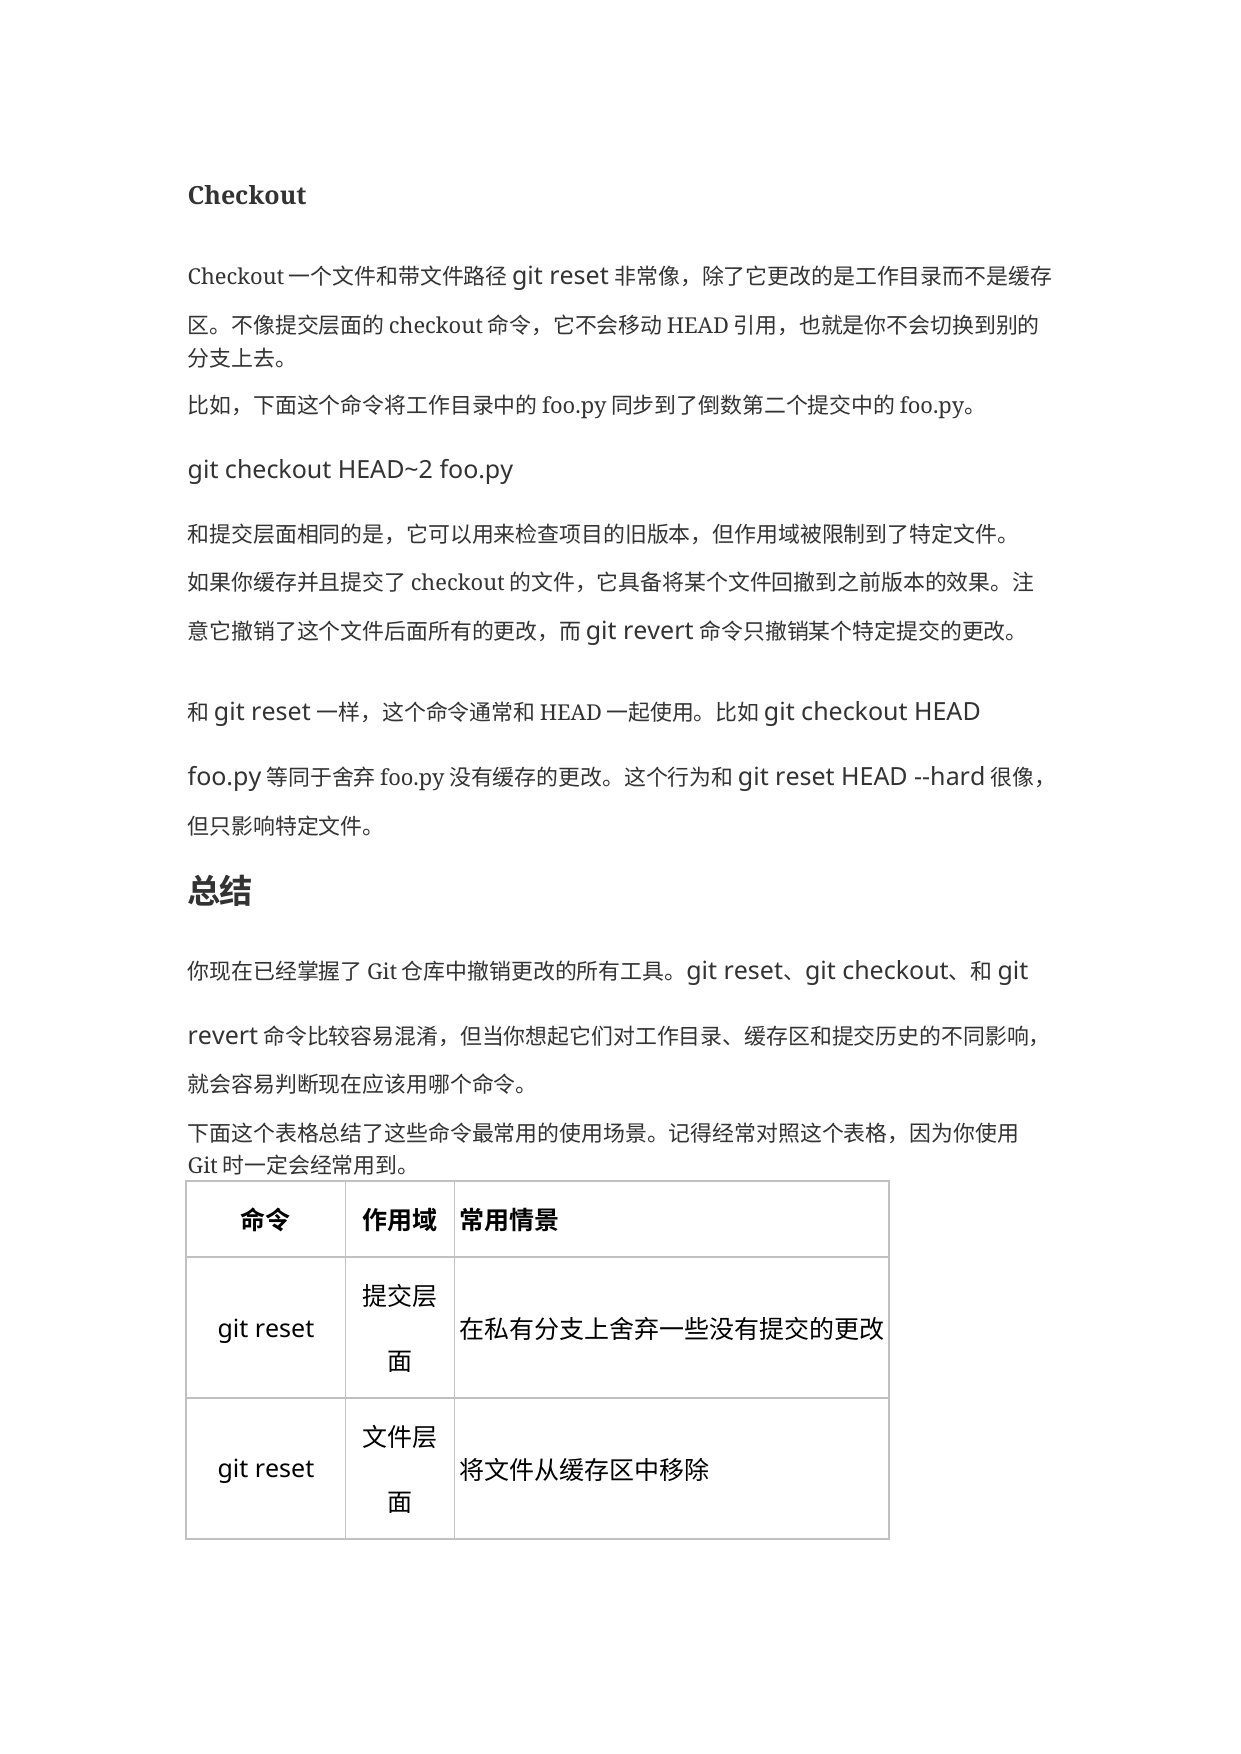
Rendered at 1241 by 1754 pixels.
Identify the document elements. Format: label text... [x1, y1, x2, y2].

text 和git reset 一样，这个命令通常和HEAD一起使用。比如git checkout HEAD foo.py等同于舍弃foo.py没有缓存的更改。这个行为和git reset HEAD --hard很像，但只影响特定文件。 [187, 678, 1053, 841]
text 你现在已经掌握了Git仓库中撤销更改的所有工具。git reset、git checkout、和 git revert命令比较容易混淆，但当你想起它们对工作目录、缓存区和提交历史的不同影响，就会容易判断现在应该用哪个命令。 [187, 937, 1053, 1099]
table_header 命令 [187, 1182, 345, 1256]
text 下面这个表格总结了这些命令最常用的使用场景。记得经常对照这个表格，因为你使用Git时一定会经常用到。 [187, 1115, 1053, 1180]
text git checkout HEAD~2 foo.py [187, 436, 1053, 501]
text 总结 [187, 856, 1053, 921]
table_header 常用情景 [455, 1182, 888, 1256]
table_header 作用域 [346, 1182, 454, 1256]
text 比如，下面这个命令将工作目录中的foo.py同步到了倒数第二个提交中的foo.py。 [187, 388, 1053, 421]
text Checkout一个文件和带文件路径git reset 非常像，除了它更改的是工作目录而不是缓存区。不像提交层面的checkout命令，它不会移动HEAD引用，也就是你不会切换到别的分支上去。 [187, 243, 1053, 373]
text 如果你缓存并且提交了checkout的文件，它具备将某个文件回撤到之前版本的效果。注意它撤销了这个文件后面所有的更改，而git revert 命令只撤销某个特定提交的更改。 [187, 565, 1053, 663]
table_cell 文件层面 [346, 1399, 454, 1538]
table_cell 将文件从缓存区中移除 [455, 1399, 888, 1538]
table_cell 提交层面 [346, 1258, 454, 1397]
table_cell 在私有分支上舍弃一些没有提交的更改 [455, 1258, 888, 1397]
table_cell git reset [187, 1399, 345, 1538]
text 和提交层面相同的是，它可以用来检查项目的旧版本，但作用域被限制到了特定文件。 [187, 517, 1053, 549]
table_cell git reset [187, 1258, 345, 1397]
text Checkout [187, 162, 1053, 227]
